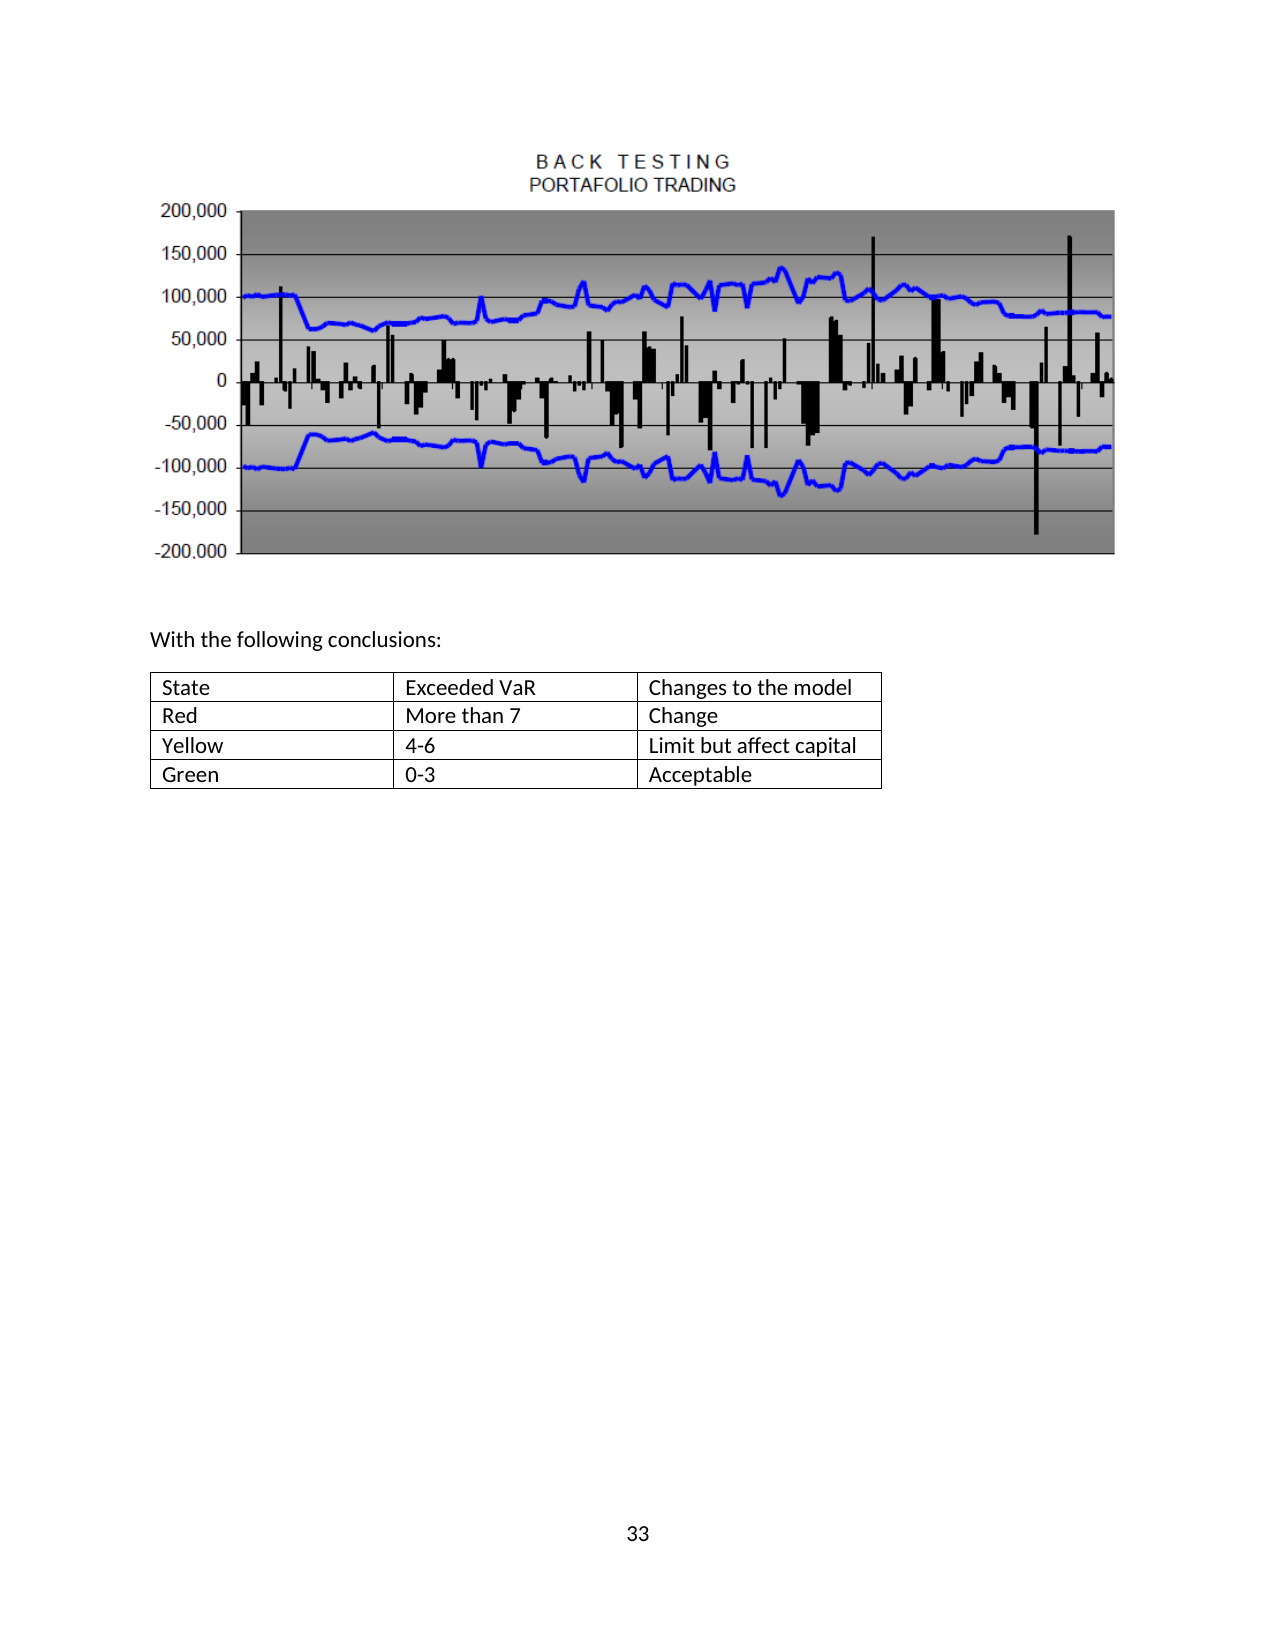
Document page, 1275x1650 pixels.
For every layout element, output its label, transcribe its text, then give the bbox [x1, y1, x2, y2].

table_cell Yellow [151, 731, 393, 759]
table_cell 4-6 [394, 731, 637, 759]
table_header State [151, 673, 393, 701]
table_cell Red [151, 702, 393, 730]
table_cell 0-3 [394, 760, 637, 788]
table_header Exceeded VaR [394, 673, 637, 701]
picture [150, 150, 1124, 559]
text With the following conclusions: [150, 625, 1125, 653]
table_cell Acceptable [638, 760, 881, 788]
table_cell More than 7 [394, 702, 637, 730]
table_cell Green [151, 760, 393, 788]
table_header Changes to the model [638, 673, 881, 701]
table_cell Change [638, 702, 881, 730]
table_cell Limit but affect capital [638, 731, 881, 759]
